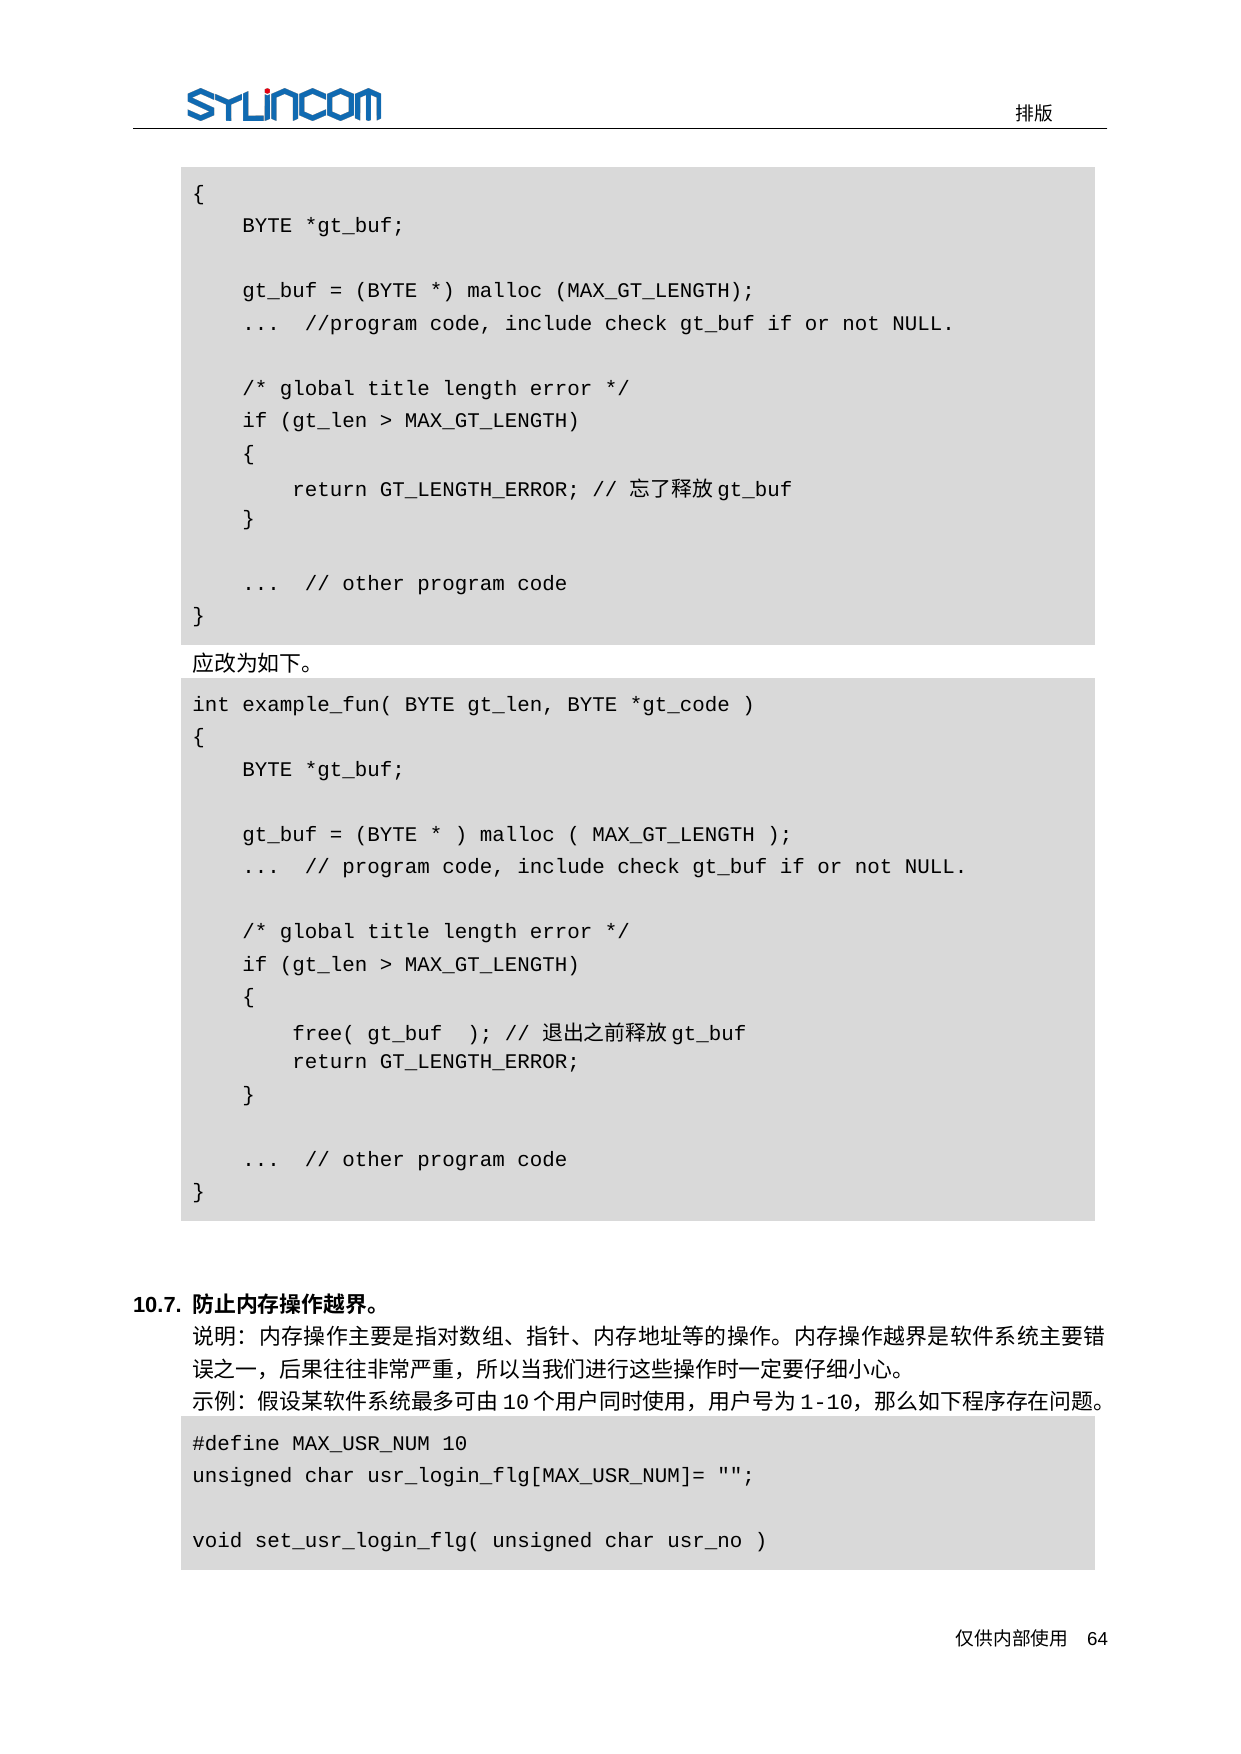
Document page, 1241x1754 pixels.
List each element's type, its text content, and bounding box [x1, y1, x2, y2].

table_header int example_fun( BYTE gt_len, BYTE *gt_code ) { BYTE *gt_buf; gt_buf = (BYTE * ) malloc ( MAX_GT_LENGTH ); ... // program code, include check gt_buf if or not NULL. /* global title length error */ if (gt_len > MAX_GT_LENGTH) { free( gt_buf ); // 退出之前释放gt_buf return GT_LENGTH_ERROR; } ... // other program code } [181, 678, 1095, 1221]
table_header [181, 1416, 1095, 1570]
list 应改为如下。 [192, 645, 1107, 678]
subtitle 防止内存操作越界。 [133, 1286, 1107, 1319]
list 示例：假设某软件系统最多可由10个用户同时使用，用户号为1-10，那么如下程序存在问题。 [192, 1384, 1107, 1416]
picture [187, 88, 382, 121]
list 说明：内存操作主要是指对数组、指针、内存地址等的操作。内存操作越界是软件系统主要错误之一，后果往往非常严重，所以当我们进行这些操作时一定要仔细小心。 [192, 1319, 1107, 1384]
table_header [181, 167, 1095, 645]
